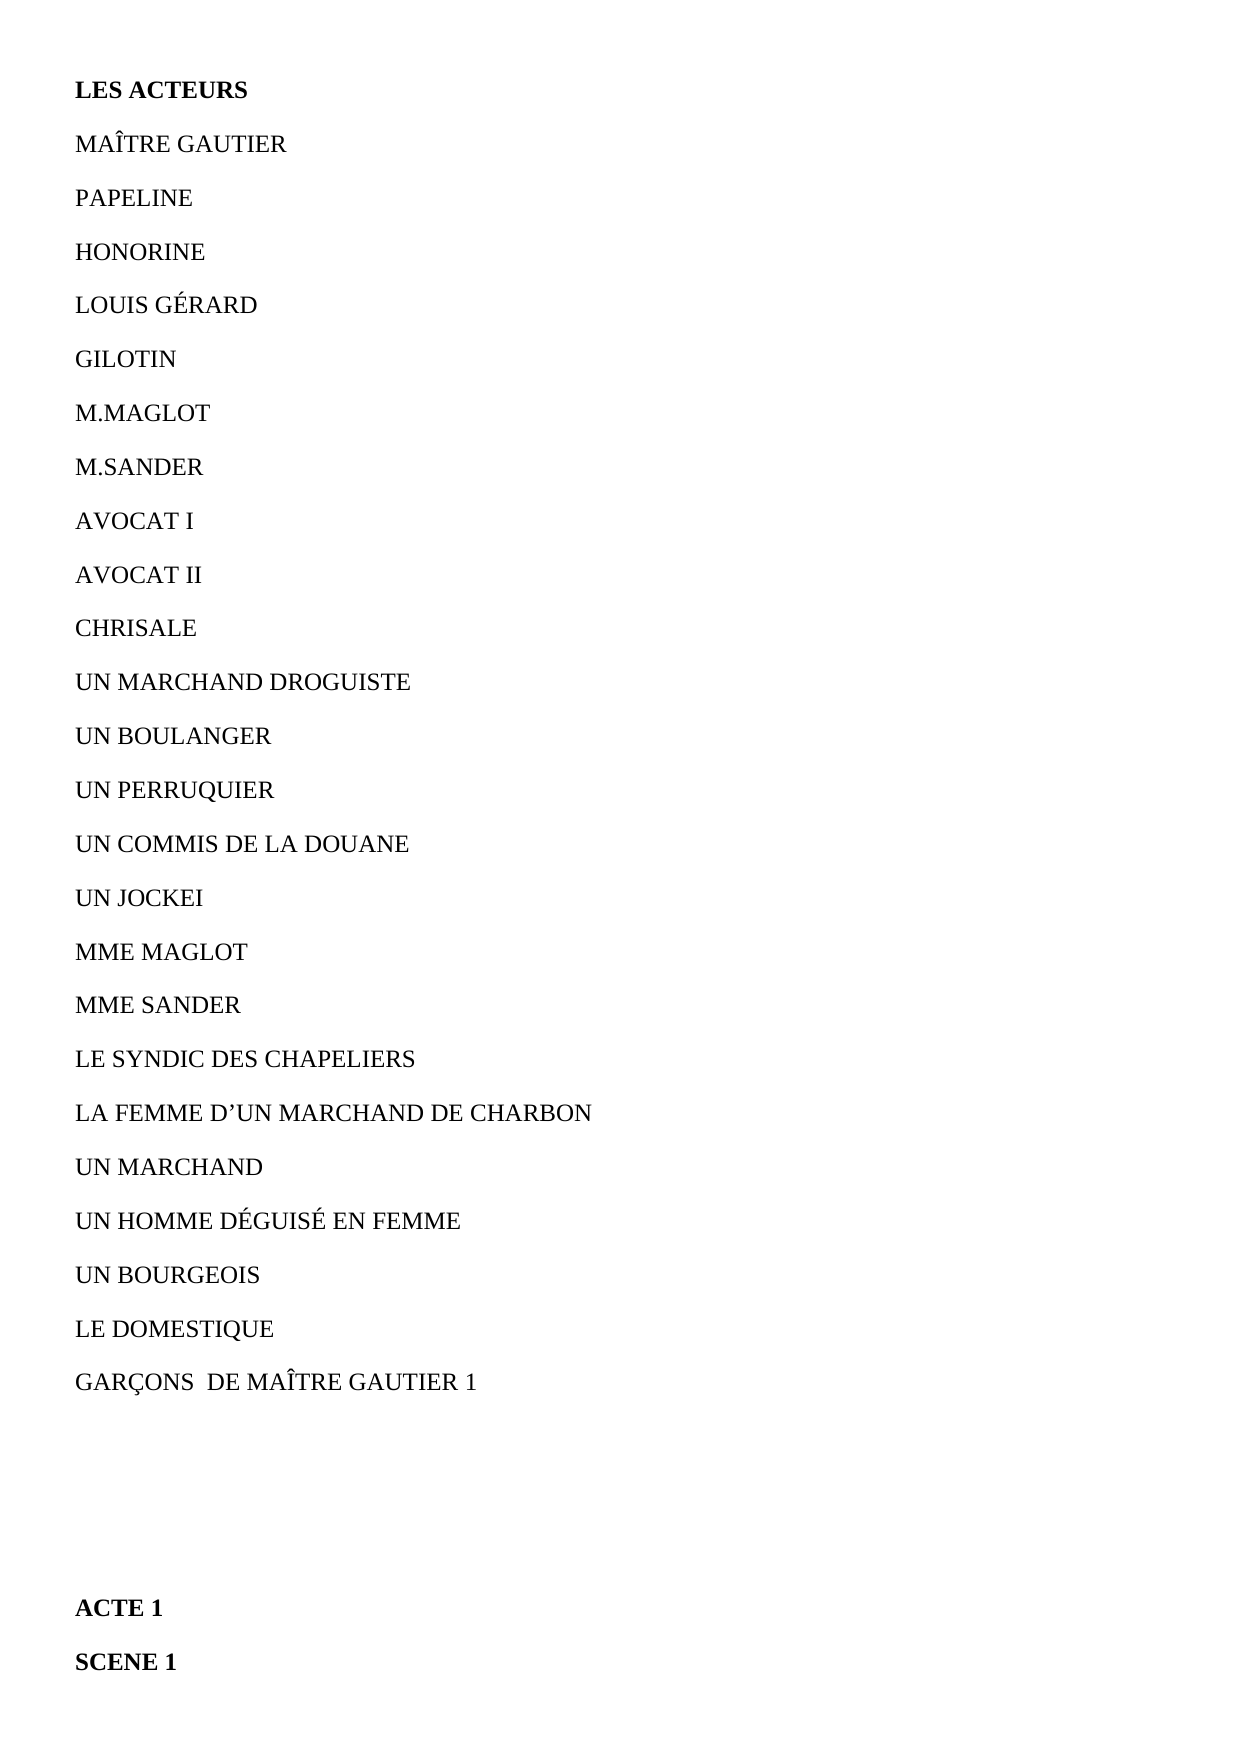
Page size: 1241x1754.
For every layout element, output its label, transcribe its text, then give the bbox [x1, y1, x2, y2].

text UN JOCKEI [75, 883, 1165, 912]
text M.MAGLOT [75, 398, 1165, 427]
text AVOCAT I [75, 506, 1165, 534]
text ACTE 1 [75, 1593, 1165, 1622]
text UN COMMIS DE LA DOUANE [75, 829, 1165, 858]
text LA FEMME D’UN MARCHAND DE CHARBON [75, 1098, 1165, 1127]
text MME MAGLOT [75, 937, 1165, 965]
text MME SANDER [75, 991, 1165, 1019]
text UN MARCHAND DROGUISTE [75, 667, 1165, 696]
text GARÇONS DE MAÎTRE GAUTIER 1 [75, 1367, 1165, 1396]
text LES ACTEURS [75, 75, 1165, 104]
text LE SYNDIC DES CHAPELIERS [75, 1044, 1165, 1073]
text HONORINE [75, 237, 1165, 265]
text AVOCAT II [75, 560, 1165, 588]
text SCENE 1 [75, 1647, 1165, 1676]
text LE DOMESTIQUE [75, 1314, 1165, 1342]
text M.SANDER [75, 452, 1165, 481]
text UN PERRUQUIER [75, 775, 1165, 804]
text GILOTIN [75, 344, 1165, 373]
text CHRISALE [75, 613, 1165, 642]
text UN BOURGEOIS [75, 1260, 1165, 1288]
text MAÎTRE GAUTIER [75, 129, 1165, 158]
text LOUIS GÉRARD [75, 290, 1165, 319]
text UN HOMME DÉGUISÉ EN FEMME [75, 1206, 1165, 1235]
text UN BOULANGER [75, 721, 1165, 750]
text UN MARCHAND [75, 1152, 1165, 1181]
text PAPELINE [75, 183, 1165, 211]
